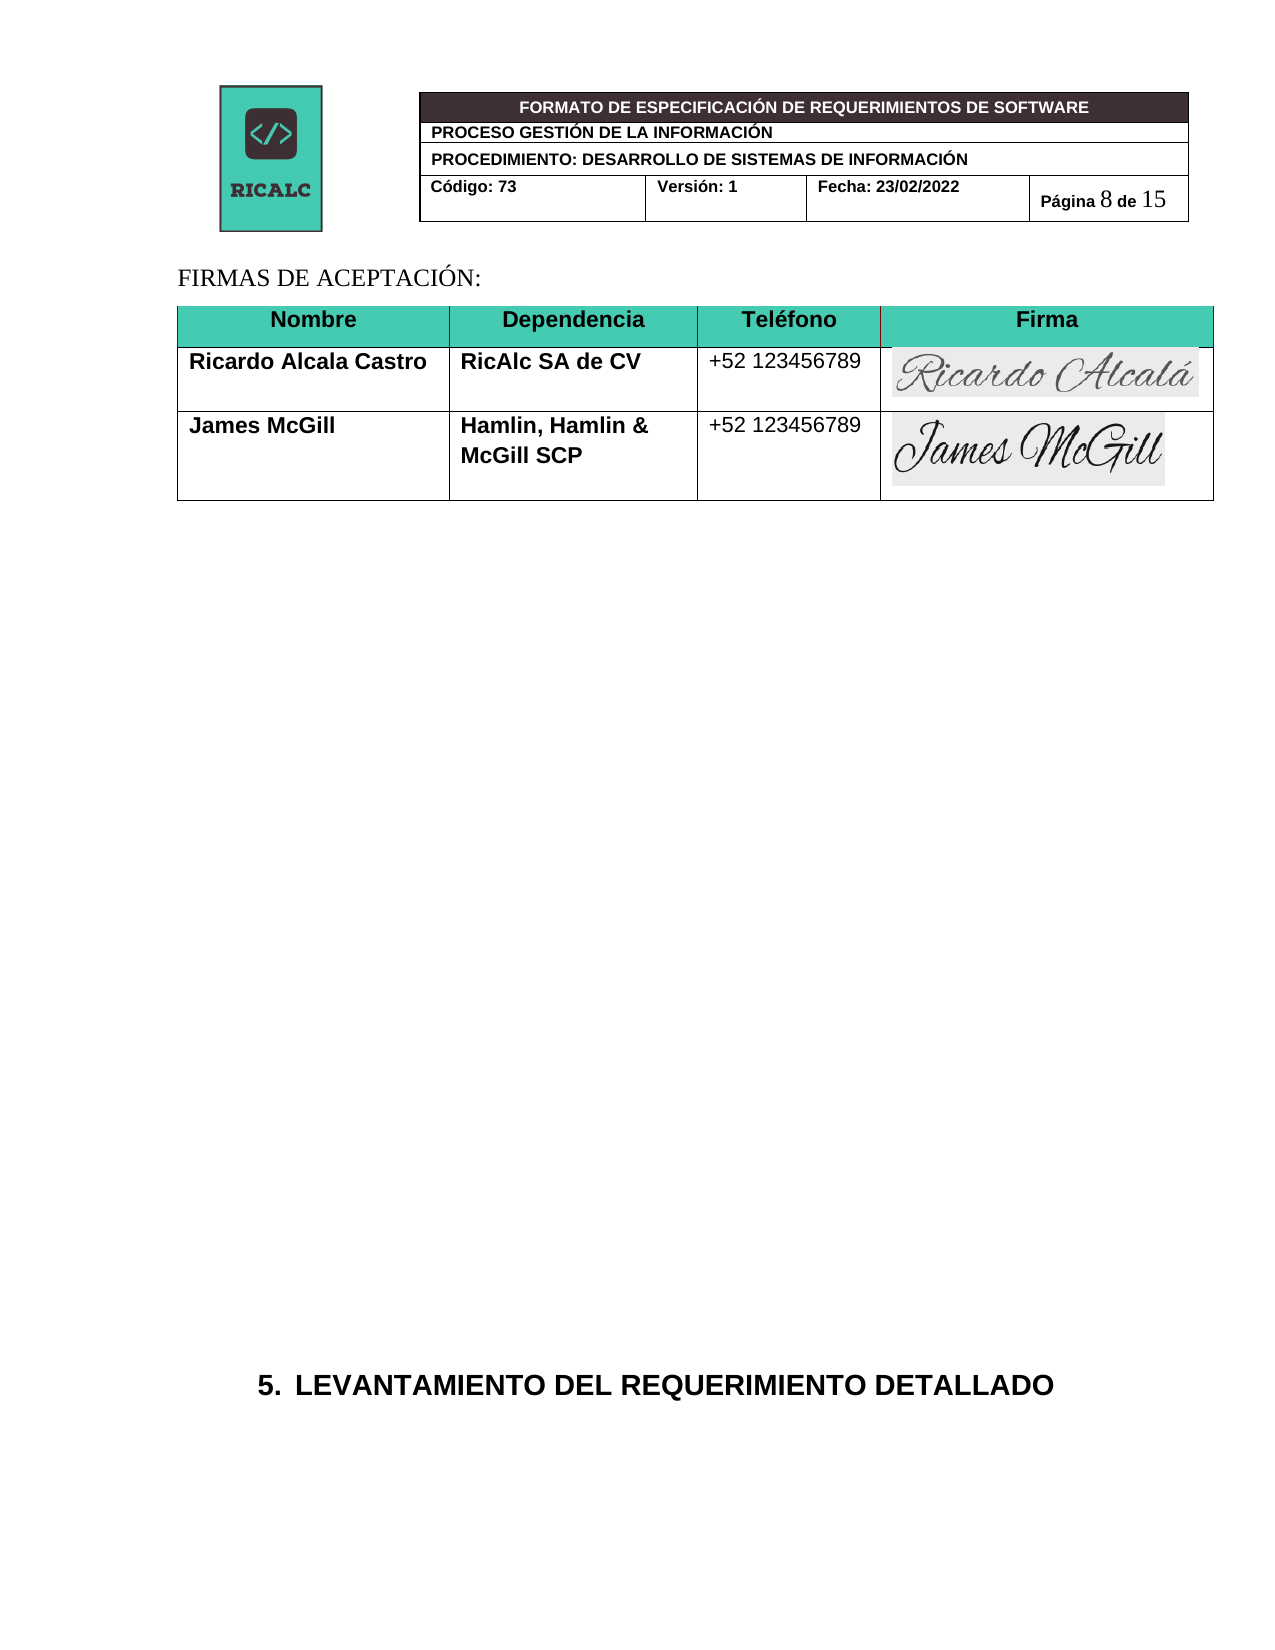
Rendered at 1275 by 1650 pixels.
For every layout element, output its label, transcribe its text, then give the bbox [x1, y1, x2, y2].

subtitle LEVANTAMIENTO DEL REQUERIMIENTO DETALLADO [215, 1368, 1098, 1402]
table_header Nombre [178, 306, 449, 347]
table_cell +52 123456789 [698, 412, 880, 499]
table_cell +52 123456789 [698, 348, 880, 411]
table_header Firma [881, 306, 1213, 347]
table_header Teléfono [698, 306, 880, 347]
text FIRMAS DE ACEPTACIÓN: [177, 263, 1098, 292]
table_cell Ricardo Alcala Castro [178, 348, 449, 411]
picture [892, 412, 1165, 486]
table_header Dependencia [450, 306, 697, 347]
picture [219, 85, 323, 232]
table_cell Hamlin, Hamlin & McGill SCP [450, 412, 697, 499]
table_cell James McGill [178, 412, 449, 499]
picture [892, 347, 1199, 397]
table_cell [881, 348, 1213, 411]
table_cell RicAlc SA de CV [450, 348, 697, 411]
table_cell [881, 412, 1213, 499]
